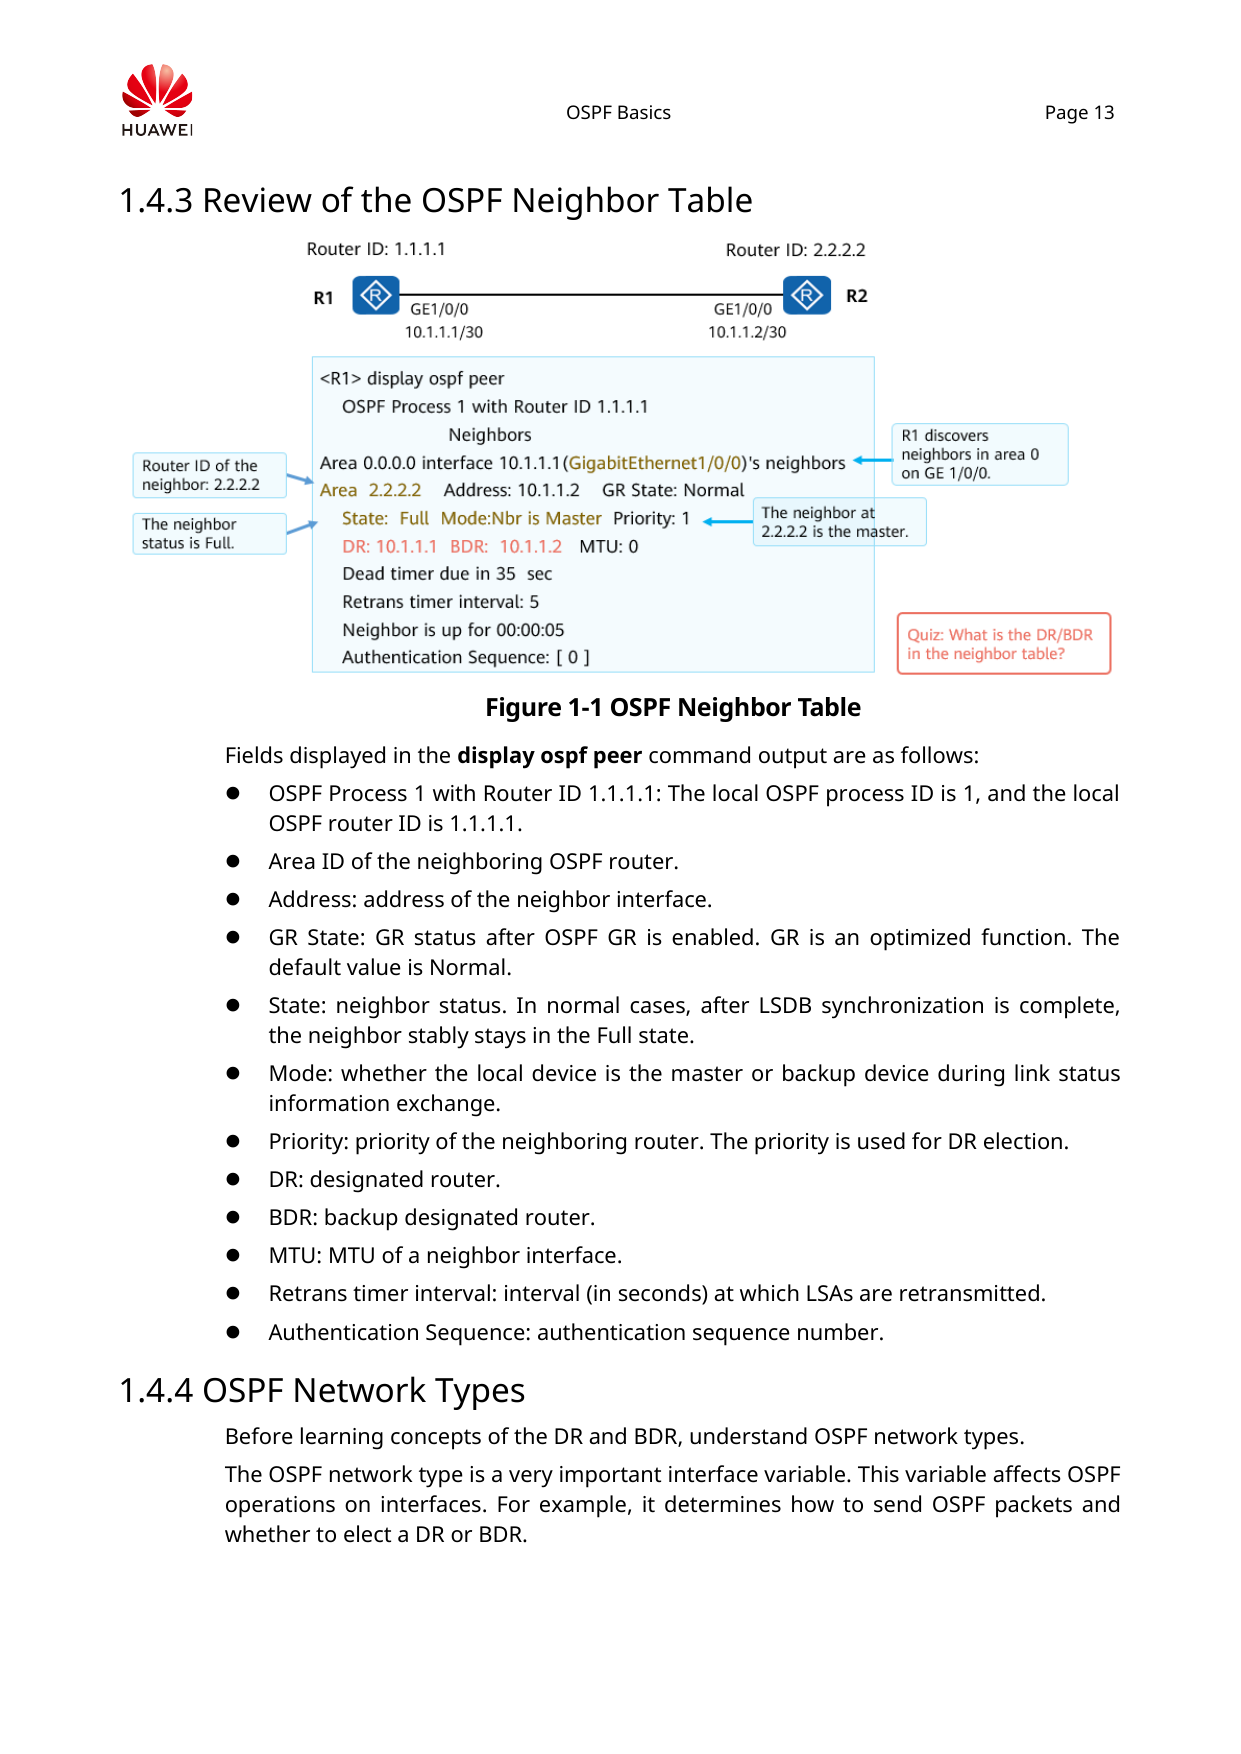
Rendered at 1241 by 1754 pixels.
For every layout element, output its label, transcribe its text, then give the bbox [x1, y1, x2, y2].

list Address: address of the neighbor interface. [224, 884, 1122, 914]
text Before learning concepts of the DR and BDR, understand OSPF network types. [224, 1421, 1122, 1451]
text The OSPF network type is a very important interface variable. This variable affects OSPF operations on interfaces. For example, it determines how to send OSPF packets and whether to elect a DR or BDR. [224, 1459, 1122, 1548]
text OSPF Neighbor Table [224, 689, 1122, 723]
list DR: designated router. [224, 1164, 1122, 1194]
subtitle Review of the OSPF Neighbor Table [118, 177, 1122, 223]
subtitle OSPF Network Types [118, 1367, 1122, 1413]
list Authentication Sequence: authentication sequence number. [224, 1317, 1122, 1346]
list OSPF Process 1 with Router ID 1.1.1.1: The local OSPF process ID is 1, and the local OSPF router ID is 1.1.1.1. [224, 778, 1122, 838]
list Retrans timer interval: interval (in seconds) at which LSAs are retransmitted. [224, 1278, 1122, 1308]
list State: neighbor status. In normal cases, after LSDB synchronization is complete, the neighbor stably stays in the Full state. [224, 990, 1122, 1050]
list MTU: MTU of a neighbor interface. [224, 1240, 1122, 1270]
list Priority: priority of the neighboring router. The priority is used for DR election. [224, 1126, 1122, 1156]
list GR State: GR status after OSPF GR is enabled. GR is an optimized function. The default value is Normal. [224, 922, 1122, 982]
list Area ID of the neighboring OSPF router. [224, 846, 1122, 876]
list BDR: backup designated router. [224, 1202, 1122, 1232]
text Fields displayed in the display ospf peer command output are as follows: [224, 740, 1122, 770]
picture [122, 64, 193, 136]
list Mode: whether the local device is the master or backup device during link status information exchange. [224, 1058, 1122, 1118]
